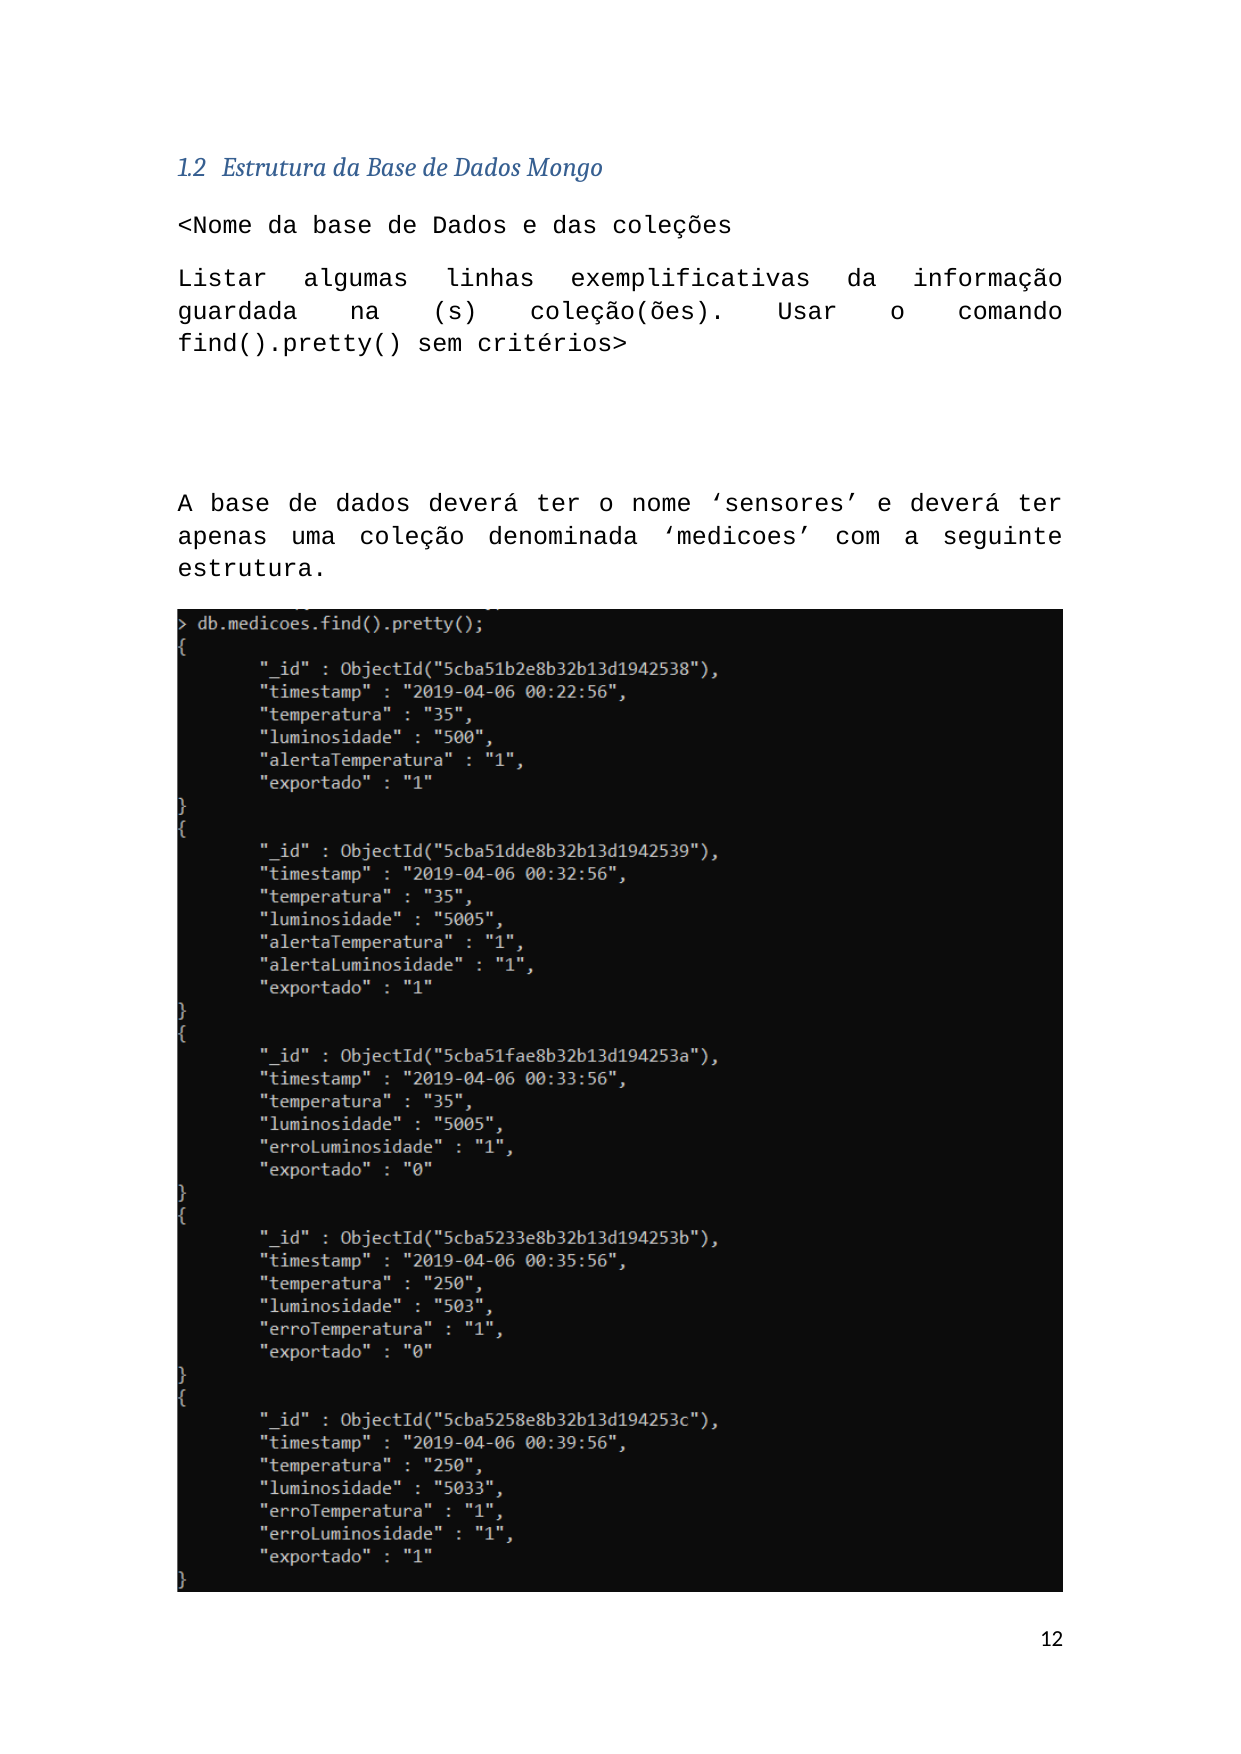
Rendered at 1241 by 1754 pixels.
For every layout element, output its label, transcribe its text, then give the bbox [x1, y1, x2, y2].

subtitle Estrutura da Base de Dados Mongo [177, 152, 1063, 183]
text A base de dados deverá ter o nome ‘sensores’ e deverá ter apenas uma coleção denominada ‘medicoes’ com a seguinte estrutura. [177, 491, 1063, 584]
text <Nome da base de Dados e das coleções [177, 212, 1063, 241]
picture [177, 609, 1063, 1592]
text Listar algumas linhas exemplificativas da informação guardada na (s) coleção(ões). Usar o comando find().pretty() sem critérios> [177, 266, 1063, 359]
